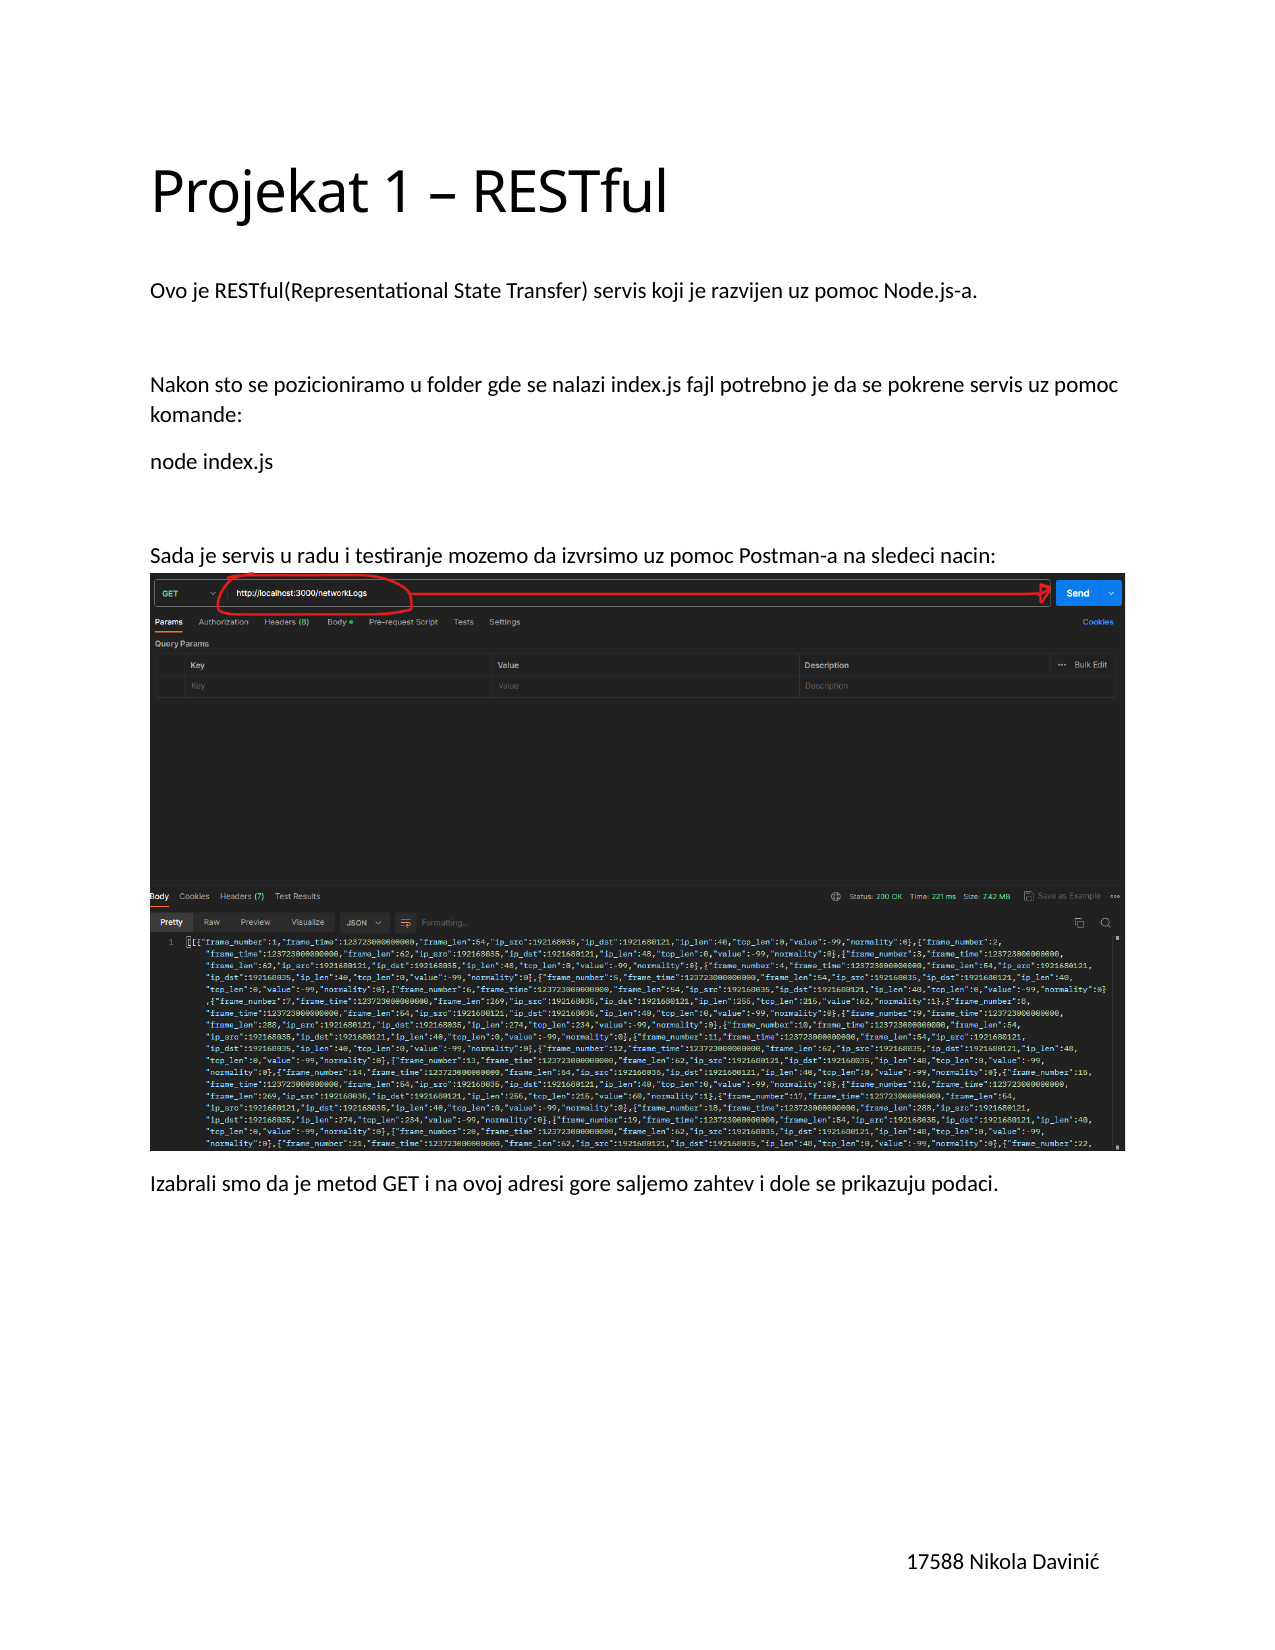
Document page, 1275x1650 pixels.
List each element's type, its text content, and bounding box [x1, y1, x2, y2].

text node index.js [150, 447, 1125, 475]
text Sada je servis u radu i testiranje mozemo da izvrsimo uz pomoc Postman-a na sledeci nacin: [150, 541, 1125, 571]
picture [150, 571, 1125, 1151]
text Nakon sto se pozicioniramo u folder gde se nalazi index.js fajl potrebno je da se pokrene servis uz pomoc komande: [150, 370, 1125, 428]
title Projekat 1 – RESTful [150, 150, 1125, 229]
text Izabrali smo da je metod GET i na ovoj adresi gore saljemo zahtev i dole se prikazuju podaci. [150, 1169, 1125, 1198]
text Ovo je RESTful(Representational State Transfer) servis koji je razvijen uz pomoc Node.js-a. [150, 276, 1125, 304]
